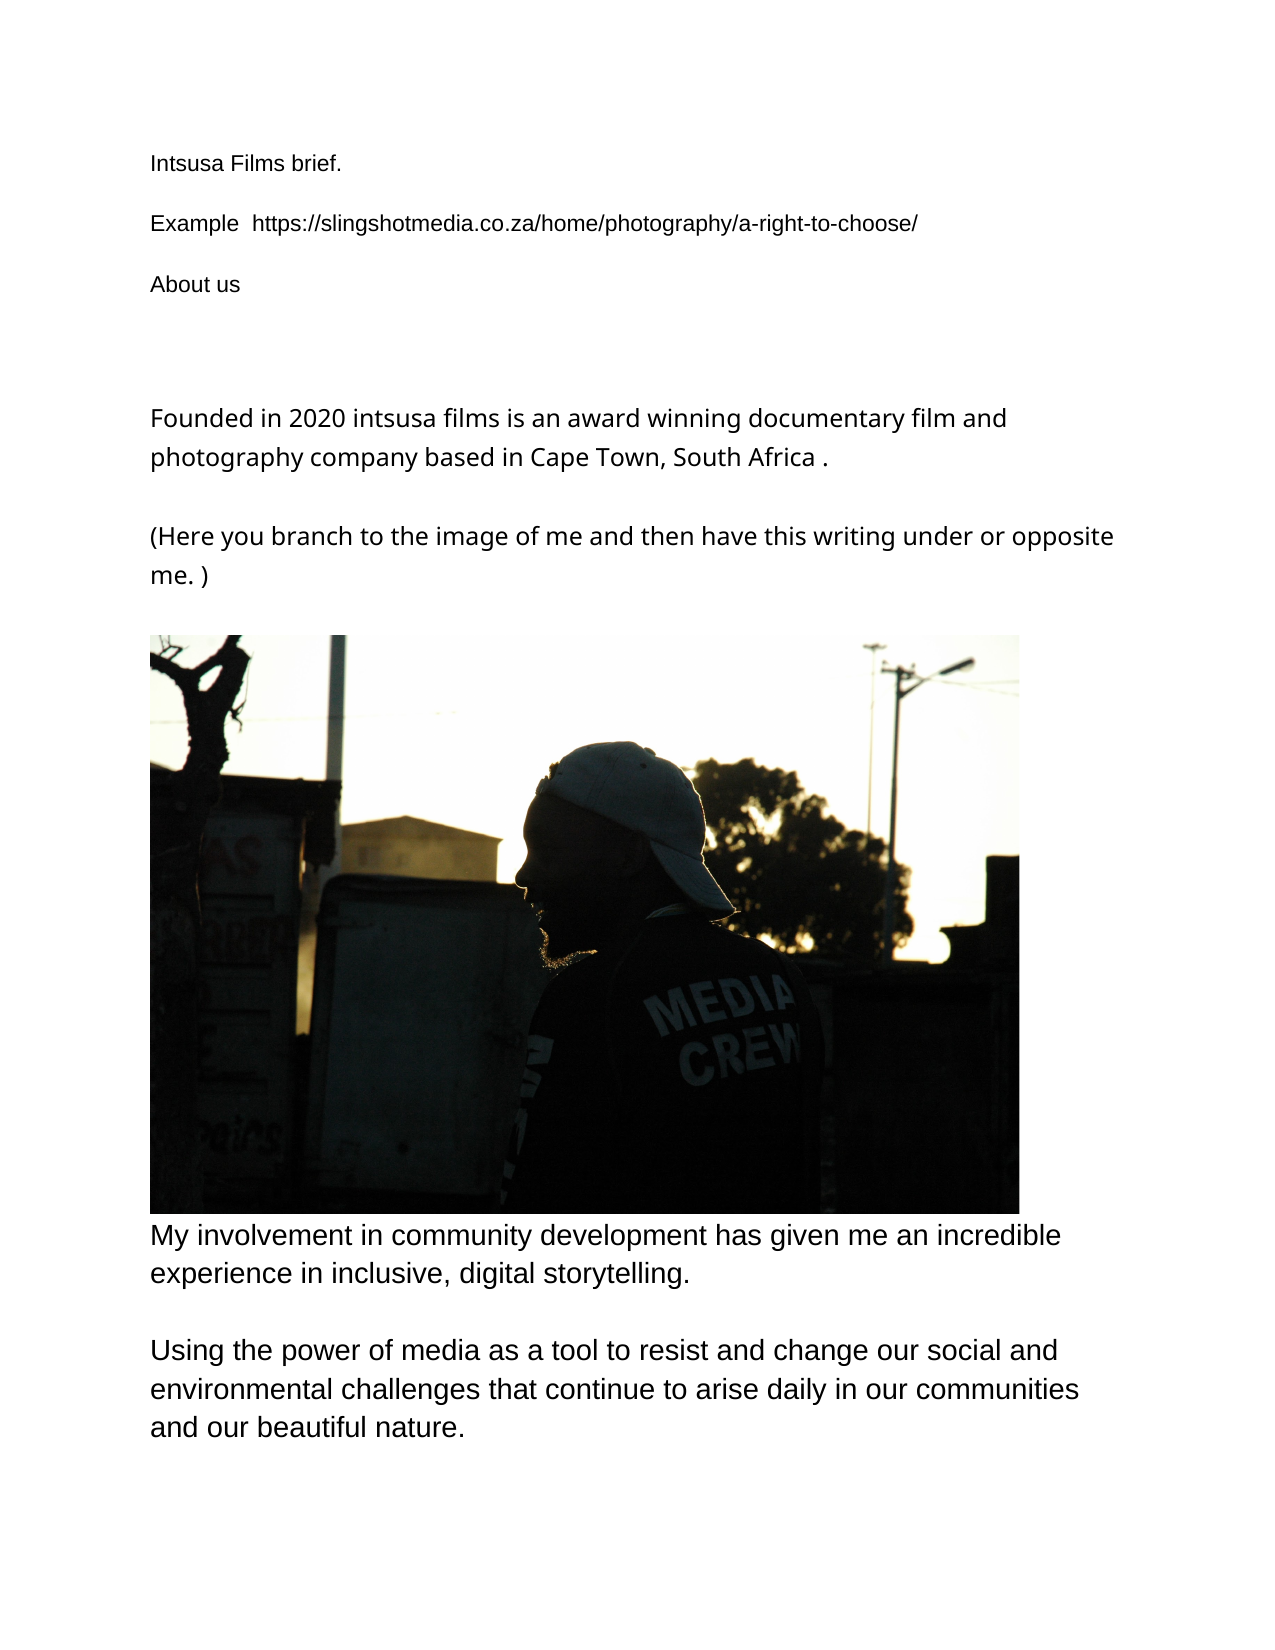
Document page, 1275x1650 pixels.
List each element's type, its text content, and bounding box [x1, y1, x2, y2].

picture [150, 635, 1020, 1214]
text About us [150, 271, 1125, 297]
text Example https://slingshotmedia.co.za/home/photography/a-right-to-choose/ [150, 210, 1125, 237]
text Using the power of media as a tool to resist and change our social and environmental challenges that continue to arise daily in our communities and our beautiful nature. [150, 1333, 1125, 1444]
text Intsusa Films brief. [150, 150, 1125, 176]
text (Here you branch to the image of me and then have this writing under or opposite me. ) [150, 518, 1125, 591]
text My involvement in community development has given me an incredible experience in inclusive, digital storytelling. [150, 1218, 1125, 1290]
text Founded in 2020 intsusa films is an award winning documentary film and photography company based in Cape Town, South Africa . [150, 401, 1125, 474]
